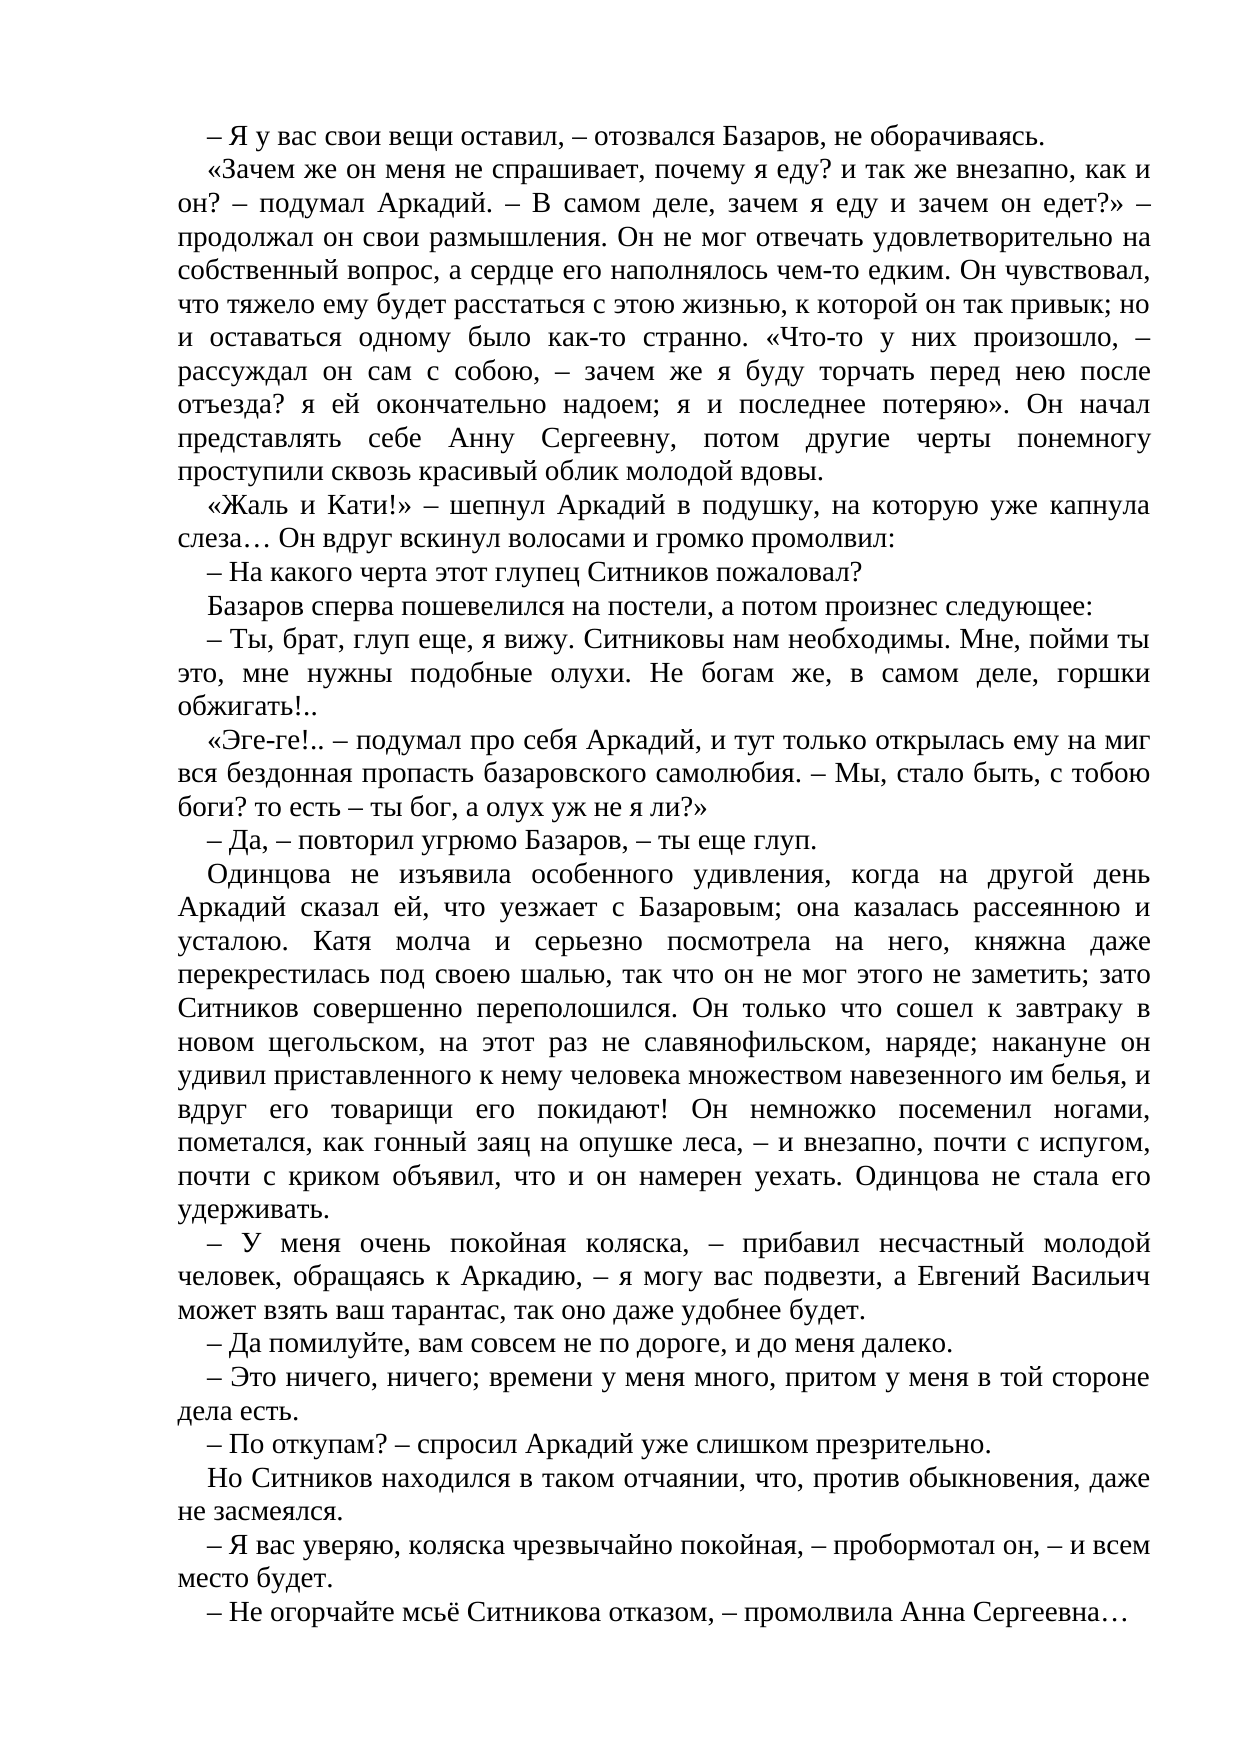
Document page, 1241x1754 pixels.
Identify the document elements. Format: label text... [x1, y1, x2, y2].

text «Жаль и Кати!» – шепнул Аркадий в подушку, на которую уже капнула слеза… Он вдруг вскинул волосами и громко промолвил: [177, 487, 1152, 554]
text «Зачем же он меня не спрашивает, почему я еду? и так же внезапно, как и он? – подумал Аркадий. – В самом деле, зачем я еду и зачем он едет?» – продолжал он свои размышления. Он не мог отвечать удовлетворительно на собственный вопрос, а сердце его наполнялось чем-то едким. Он чувствовал, что тяжело ему будет расстаться с этою жизнью, к которой он так привык; но и оставаться одному было как-то странно. «Что-то у них произошло, – рассуждал он сам с собою, – зачем же я буду торчать перед нею после отъезда? я ей окончательно надоем; я и последнее потеряю». Он начал представлять себе Анну Сергеевну, потом другие черты понемногу проступили сквозь красивый облик молодой вдовы. [177, 152, 1152, 487]
text Но Ситников находился в таком отчаянии, что, против обыкновения, даже не засмеялся. [177, 1460, 1152, 1527]
text – Это ничего, ничего; времени у меня много, притом у меня в той стороне дела есть. [177, 1359, 1152, 1426]
text – У меня очень покойная коляска, – прибавил несчастный молодой человек, обращаясь к Аркадию, – я могу вас подвезти, а Евгений Васильич может взять ваш тарантас, так оно даже удобнее будет. [177, 1225, 1152, 1326]
text – Я у вас свои вещи оставил, – отозвался Базаров, не оборачиваясь. [177, 118, 1152, 152]
text – Да помилуйте, вам совсем не по дороге, и до меня далеко. [177, 1326, 1152, 1359]
text – Не огорчайте мсьё Ситникова отказом, – промолвила Анна Сергеевна… [177, 1594, 1152, 1627]
text Базаров сперва пошевелился на постели, а потом произнес следующее: [177, 588, 1152, 621]
text – По откупам? – спросил Аркадий уже слишком презрительно. [177, 1426, 1152, 1460]
text Одинцова не изъявила особенного удивления, когда на другой день Аркадий сказал ей, что уезжает с Базаровым; она казалась рассеянною и усталою. Катя молча и серьезно посмотрела на него, княжна даже перекрестилась под своею шалью, так что он не мог этого не заметить; зато Ситников совершенно переполошился. Он только что сошел к завтраку в новом щегольском, на этот раз не славянофильском, наряде; накануне он удивил приставленного к нему человека множеством навезенного им белья, и вдруг его товарищи его покидают! Он немножко посеменил ногами, пометался, как гонный заяц на опушке леса, – и внезапно, почти с испугом, почти с криком объявил, что и он намерен уехать. Одинцова не стала его удерживать. [177, 856, 1152, 1225]
text – На какого черта этот глупец Ситников пожаловал? [177, 554, 1152, 588]
text – Ты, брат, глуп еще, я вижу. Ситниковы нам необходимы. Мне, пойми ты это, мне нужны подобные олухи. Не богам же, в самом деле, горшки обжигать!.. [177, 621, 1152, 722]
text – Я вас уверяю, коляска чрезвычайно покойная, – пробормотал он, – и всем место будет. [177, 1527, 1152, 1594]
text – Да, – повторил угрюмо Базаров, – ты еще глуп. [177, 822, 1152, 856]
text «Эге-ге!.. – подумал про себя Аркадий, и тут только открылась ему на миг вся бездонная пропасть базаровского самолюбия. – Мы, стало быть, с тобою боги? то есть – ты бог, а олух уж не я ли?» [177, 722, 1152, 822]
